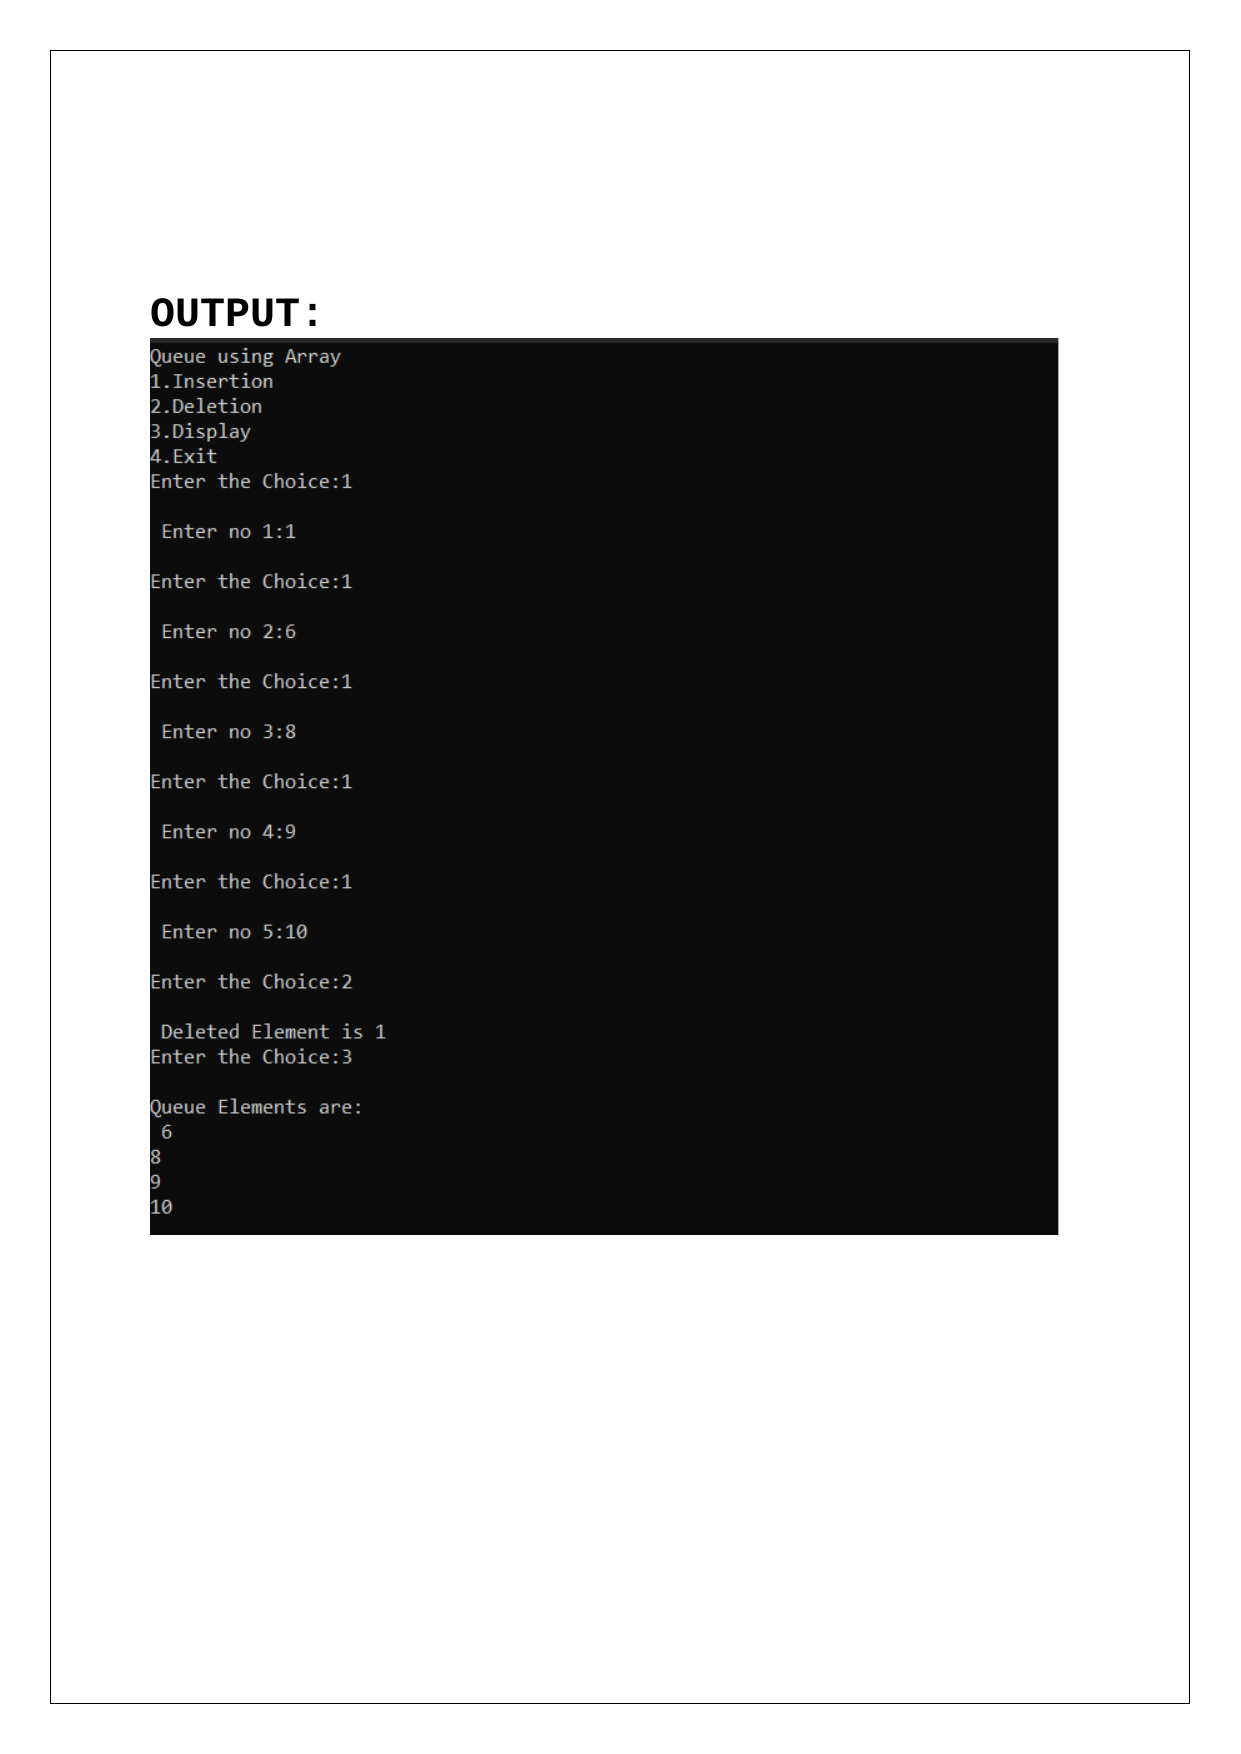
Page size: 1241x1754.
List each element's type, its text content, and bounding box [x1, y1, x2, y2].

picture [150, 338, 1059, 1235]
text OUTPUT: [150, 292, 1090, 339]
